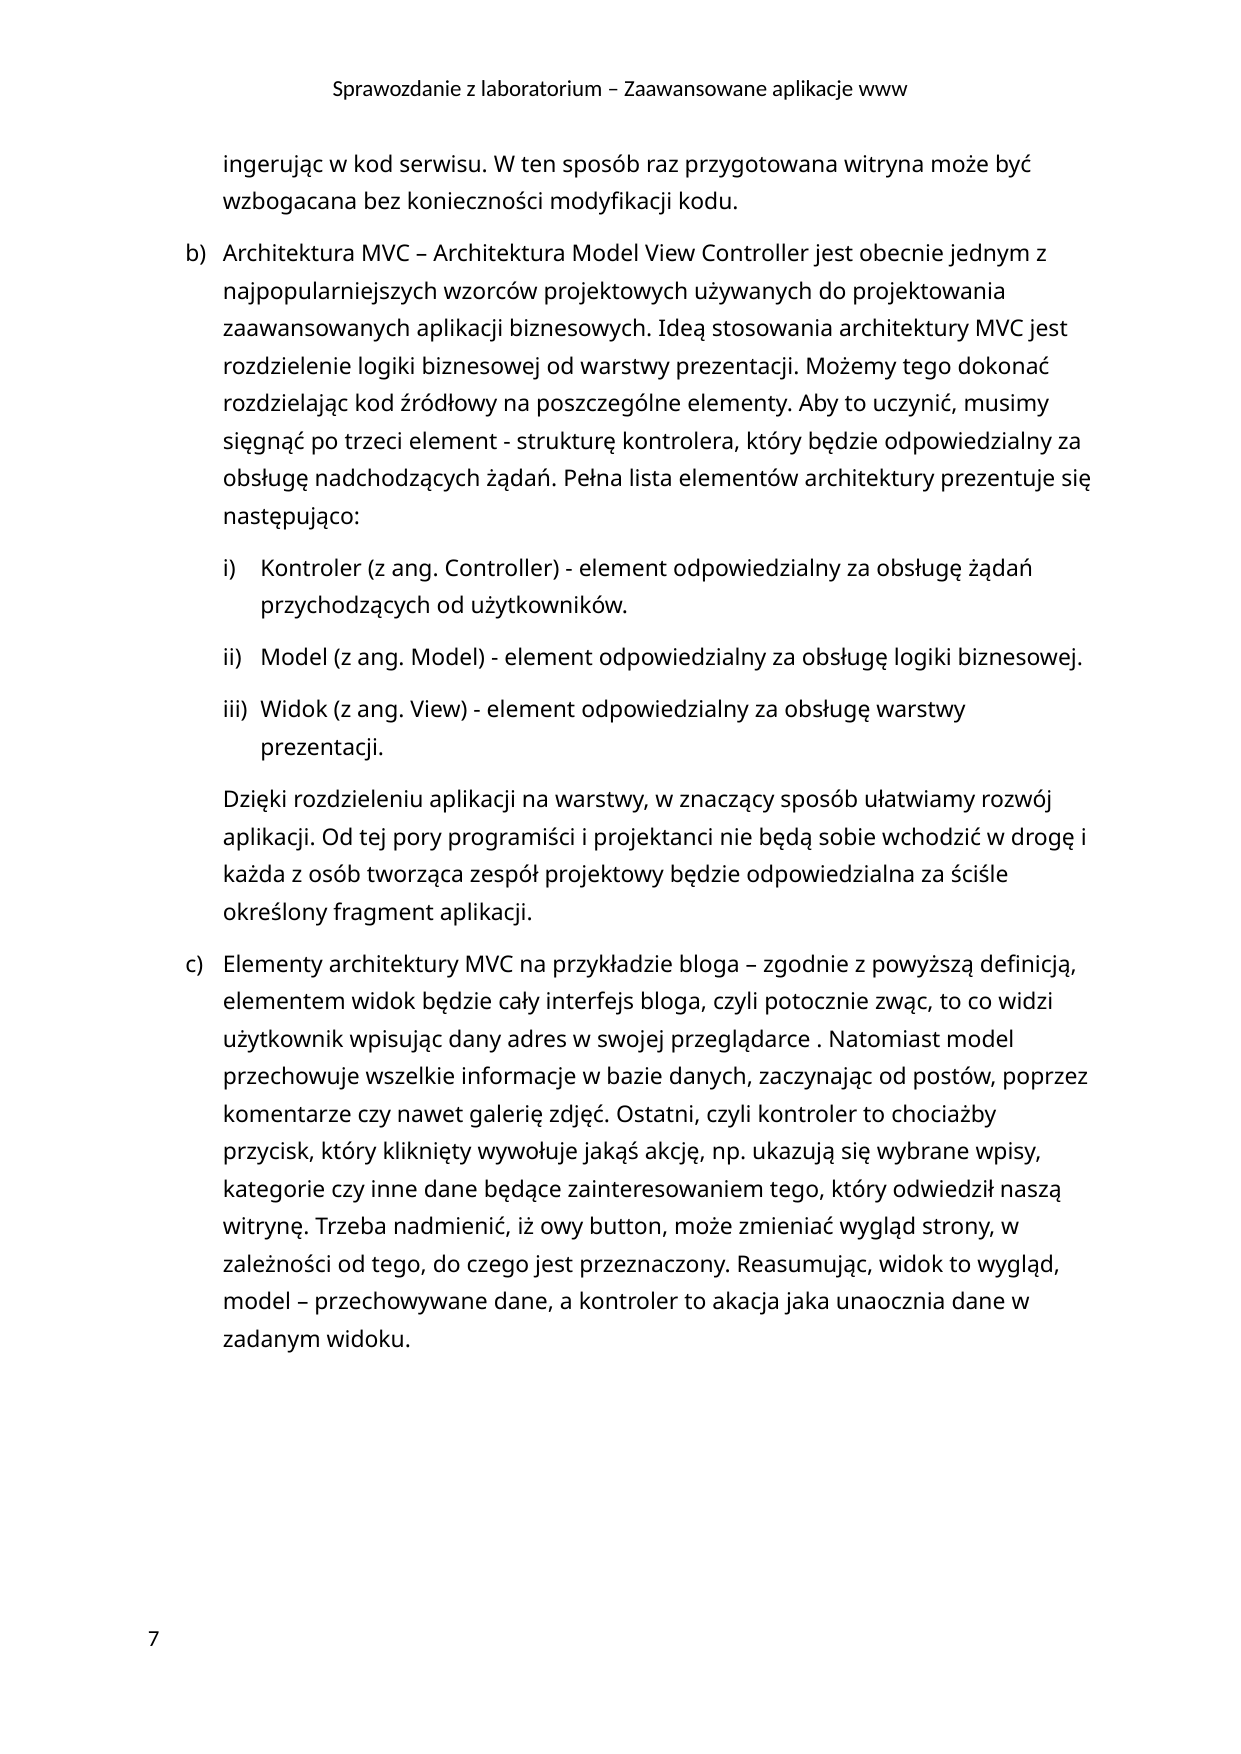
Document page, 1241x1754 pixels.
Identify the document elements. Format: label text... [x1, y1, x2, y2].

list Architektura MVC – Architektura Model View Controller jest obecnie jednym z najpopularniejszych wzorców projektowych używanych do projektowania zaawansowanych aplikacji biznesowych. Ideą stosowania architektury MVC jest rozdzielenie logiki biznesowej od warstwy prezentacji. Możemy tego dokonać rozdzielając kod źródłowy na poszczególne elementy. Aby to uczynić, musimy sięgnąć po trzeci element - strukturę kontrolera, który będzie odpowiedzialny za obsługę nadchodzących żądań. Pełna lista elementów architektury prezentuje się następująco: [185, 237, 1093, 531]
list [185, 148, 1093, 216]
list Model (z ang. Model) - element odpowiedzialny za obsługę logiki biznesowej. [223, 641, 1093, 673]
text Dzięki rozdzieleniu aplikacji na warstwy, w znaczący sposób ułatwiamy rozwój aplikacji. Od tej pory programiści i projektanci nie będą sobie wchodzić w drogę i każda z osób tworząca zespół projektowy będzie odpowiedzialna za ściśle określony fragment aplikacji. [223, 783, 1093, 927]
list Elementy architektury MVC na przykładzie bloga – zgodnie z powyższą definicją, elementem widok będzie cały interfejs bloga, czyli potocznie zwąc, to co widzi użytkownik wpisując dany adres w swojej przeglądarce . Natomiast model przechowuje wszelkie informacje w bazie danych, zaczynając od postów, poprzez komentarze czy nawet galerię zdjęć. Ostatni, czyli kontroler to chociażby przycisk, który kliknięty wywołuje jakąś akcję, np. ukazują się wybrane wpisy, kategorie czy inne dane będące zainteresowaniem tego, który odwiedził naszą witrynę. Trzeba nadmienić, iż owy button, może zmieniać wygląd strony, w zależności od tego, do czego jest przeznaczony. Reasumując, widok to wygląd, model – przechowywane dane, a kontroler to akacja jaka unaocznia dane w zadanym widoku. [185, 948, 1093, 1354]
list Widok (z ang. View) - element odpowiedzialny za obsługę warstwy prezentacji. [223, 693, 1093, 762]
list Kontroler (z ang. Controller) - element odpowiedzialny za obsługę żądań przychodzących od użytkowników. [223, 552, 1093, 621]
